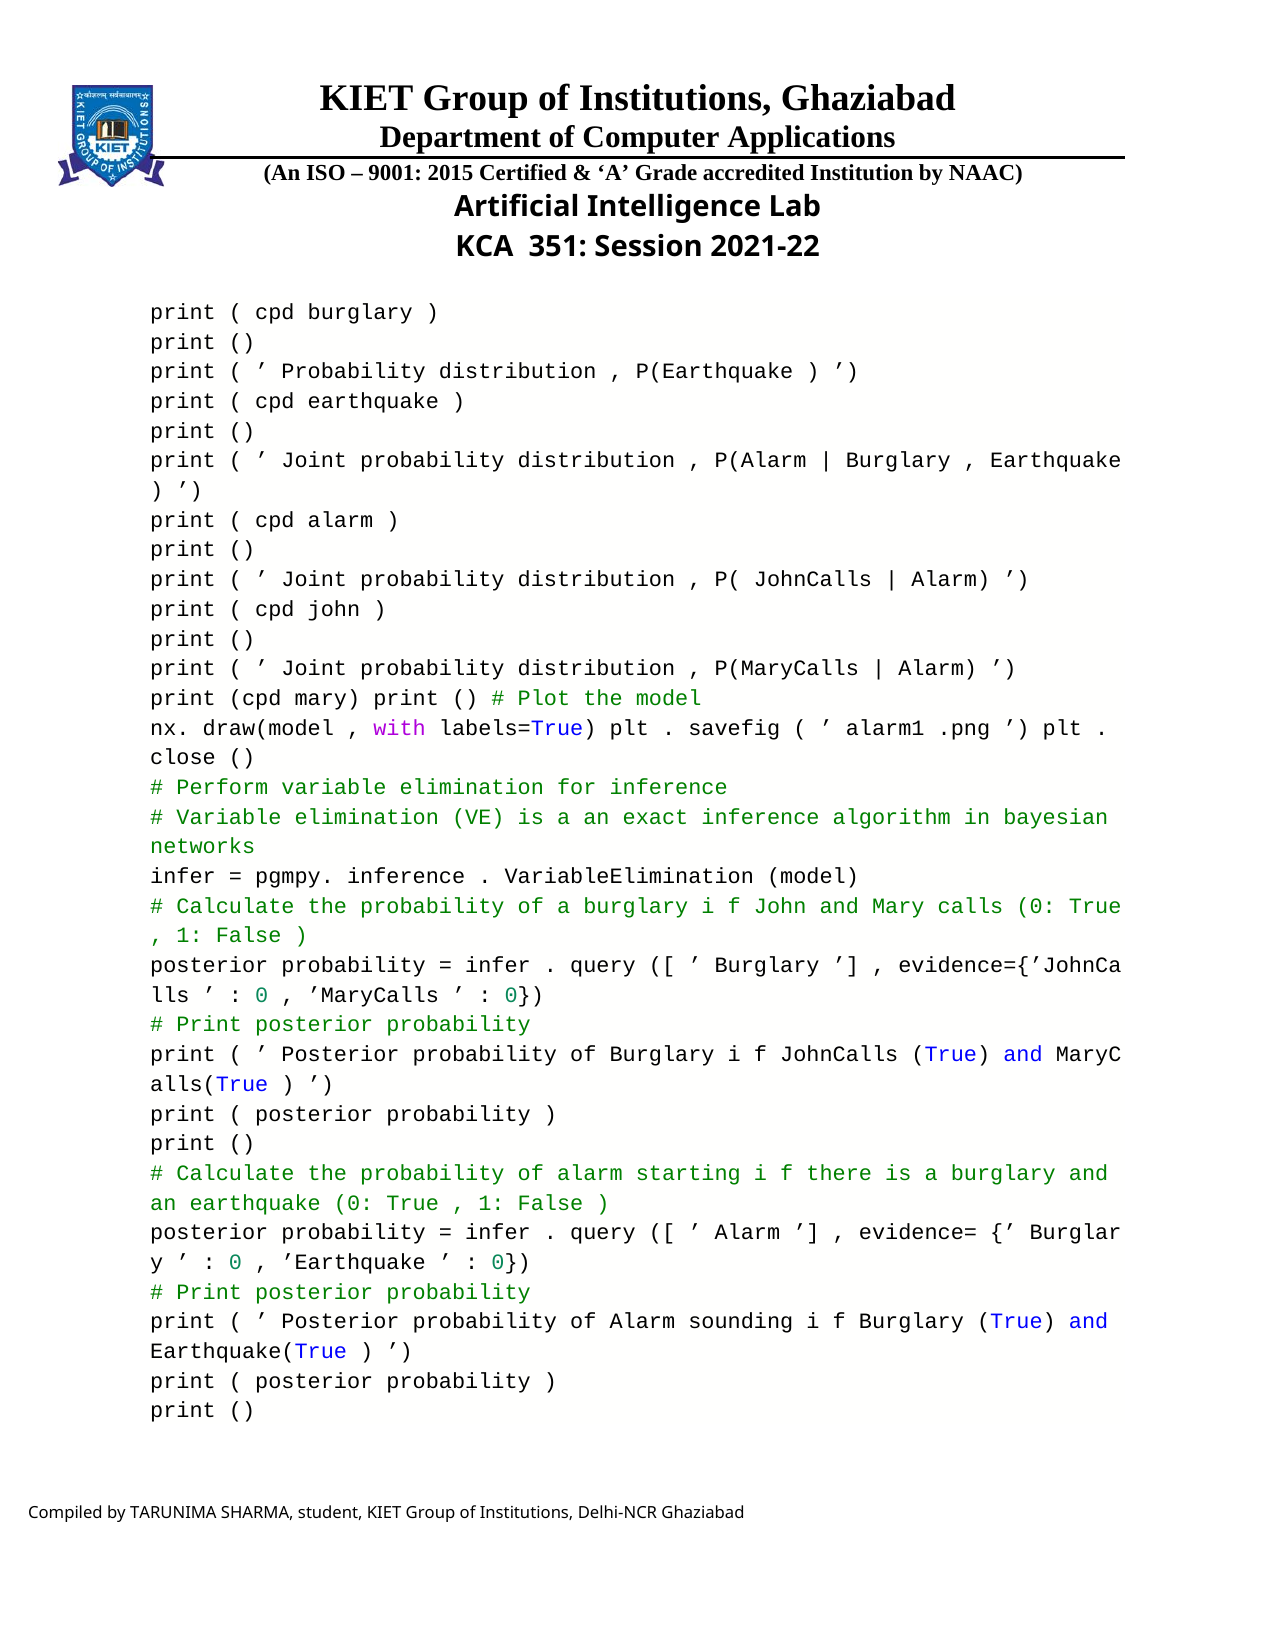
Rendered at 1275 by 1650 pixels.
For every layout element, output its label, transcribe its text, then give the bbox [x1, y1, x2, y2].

text print () [150, 1127, 1125, 1157]
text print () [150, 623, 1125, 652]
text # Calculate the probability of a burglary i f John and Mary calls (0: True , 1: False ) [150, 890, 1125, 949]
text print () [150, 534, 1125, 563]
text print ( ’ Posterior probability of Alarm sounding i f Burglary (True) and Earthquake(True ) ’) [150, 1306, 1125, 1365]
text infer = pgmpy. inference . VariableElimination (model) [150, 860, 1125, 890]
picture [57, 85, 165, 187]
text print ( ’ Joint probability distribution , P(Alarm | Burglary , Earthquake ) ’) [150, 445, 1125, 504]
text # Print posterior probability [150, 1009, 1125, 1038]
text print ( ’ Posterior probability of Burglary i f JohnCalls (True) and MaryCalls(True ) ’) [150, 1038, 1125, 1098]
text # Print posterior probability [150, 1276, 1125, 1306]
text print ( posterior probability ) [150, 1098, 1125, 1127]
text # Perform variable elimination for inference [150, 771, 1125, 801]
text print ( cpd john ) [150, 593, 1125, 623]
text nx. draw(model , with labels=True) plt . savefig ( ’ alarm1 .png ’) plt . close () [150, 712, 1125, 771]
text print () [150, 1395, 1125, 1424]
text print ( cpd earthquake ) [150, 385, 1125, 415]
text # Variable elimination (VE) is a an exact inference algorithm in bayesian networks [150, 801, 1125, 860]
text print ( ’ Joint probability distribution , P(MaryCalls | Alarm) ’) [150, 652, 1125, 682]
text print () [150, 415, 1125, 445]
text posterior probability = infer . query ([ ’ Burglary ’] , evidence={’JohnCalls ’ : 0 , ’MaryCalls ’ : 0}) [150, 949, 1125, 1009]
text print ( cpd burglary ) [150, 296, 1125, 326]
text print (cpd mary) print () # Plot the model [150, 682, 1125, 712]
text # Calculate the probability of alarm starting i f there is a burglary and an earthquake (0: True , 1: False ) [150, 1157, 1125, 1217]
text print () [150, 326, 1125, 356]
text print ( posterior probability ) [150, 1365, 1125, 1395]
text print ( ’ Joint probability distribution , P( JohnCalls | Alarm) ’) [150, 563, 1125, 593]
text posterior probability = infer . query ([ ’ Alarm ’] , evidence= {’ Burglary ’ : 0 , ’Earthquake ’ : 0}) [150, 1217, 1125, 1276]
text print ( cpd alarm ) [150, 504, 1125, 534]
text print ( ’ Probability distribution , P(Earthquake ) ’) [150, 356, 1125, 385]
